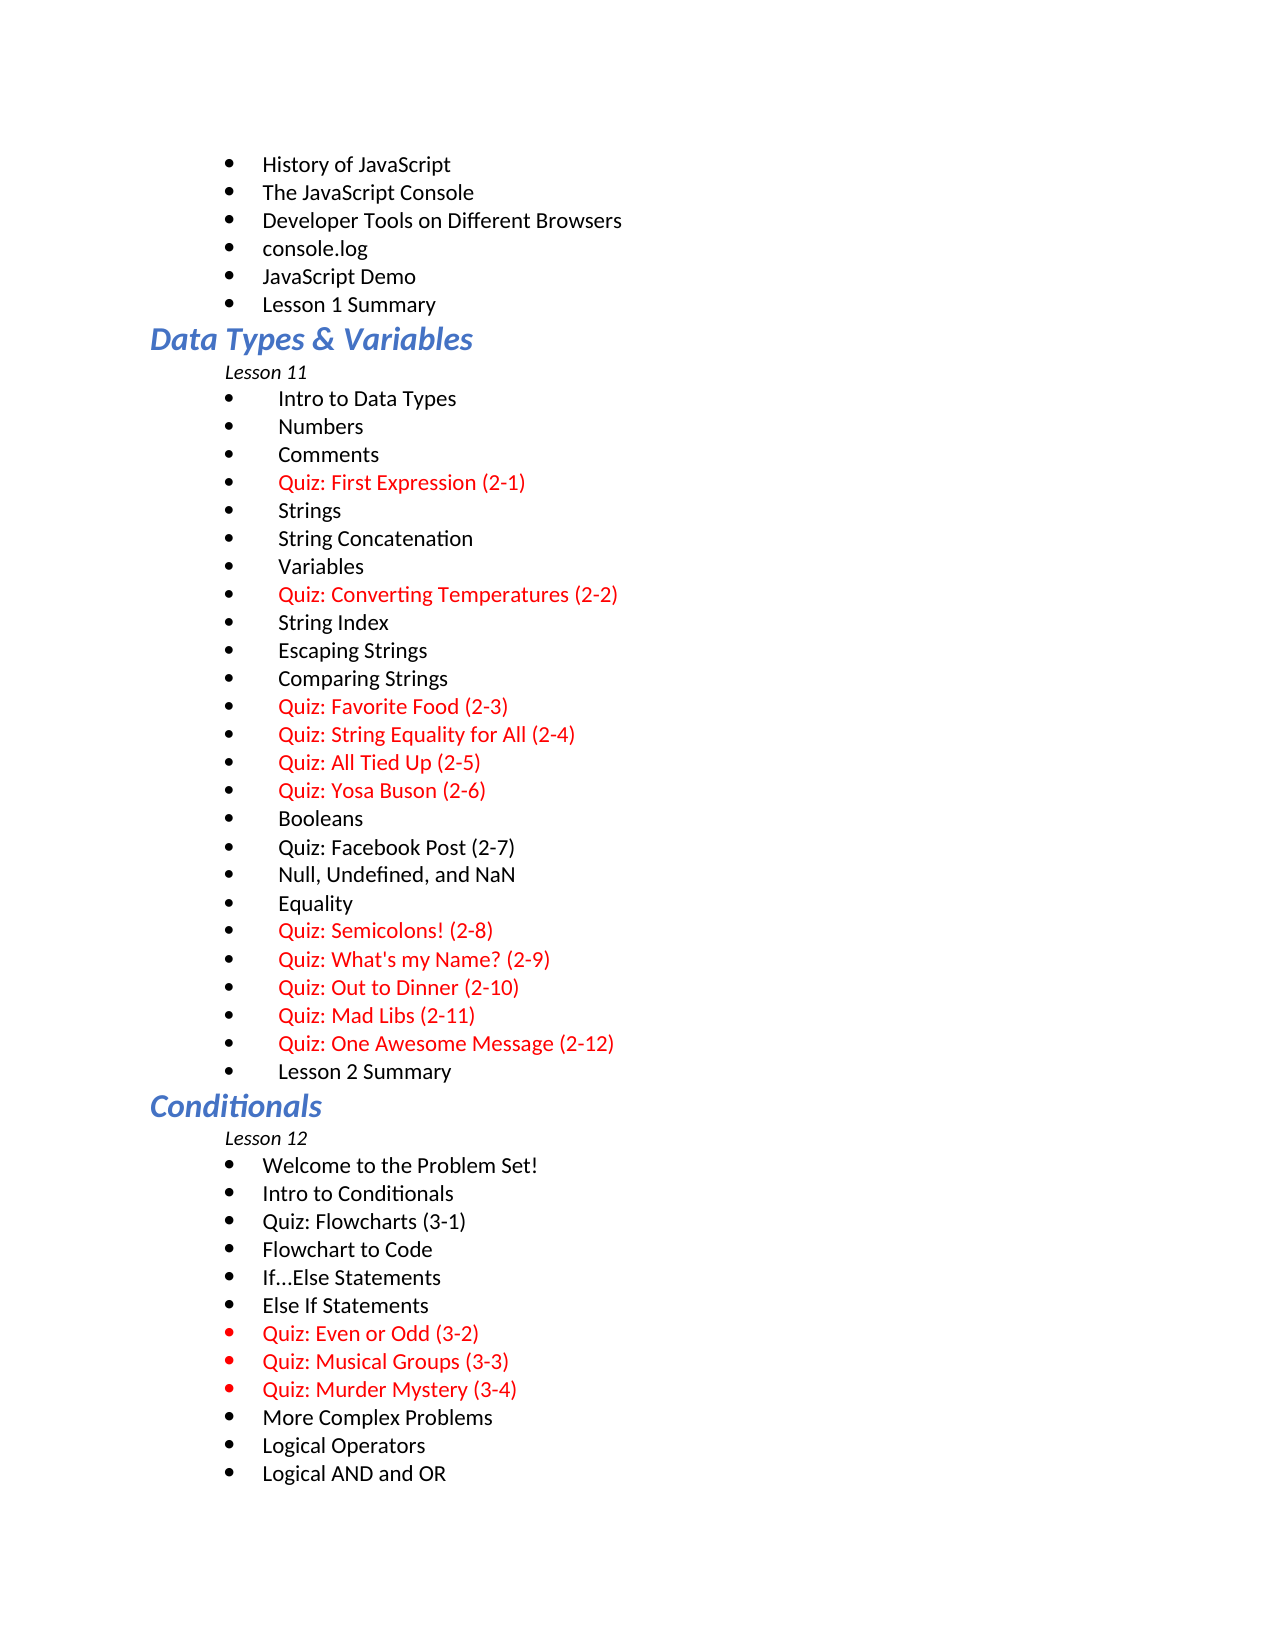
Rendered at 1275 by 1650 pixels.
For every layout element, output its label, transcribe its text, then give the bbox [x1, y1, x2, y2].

list Escaping Strings [225, 636, 1125, 664]
list Flowchart to Code [225, 1235, 1125, 1263]
list Quiz: One Awesome Message (2-12) [225, 1029, 1125, 1057]
list Quiz: What's my Name? (2-9) [225, 945, 1125, 973]
list Lesson 1 Summary [225, 290, 1125, 318]
list Quiz: String Equality for All (2-4) [225, 721, 1125, 748]
list Intro to Conditionals [225, 1179, 1125, 1207]
list Quiz: Semicolons! (2-8) [225, 917, 1125, 945]
list Quiz: Even or Odd (3-2) [225, 1319, 1125, 1347]
list Quiz: Musical Groups (3-3) [225, 1347, 1125, 1375]
list Developer Tools on Different Browsers [225, 206, 1125, 234]
list Quiz: Murder Mystery (3-4) [225, 1375, 1125, 1403]
list Numbers [225, 412, 1125, 440]
text Data Types & Variables [150, 318, 1125, 359]
list Quiz: Out to Dinner (2-10) [225, 973, 1125, 1001]
list Booleans [225, 804, 1125, 833]
list String Index [225, 608, 1125, 636]
list The JavaScript Console [225, 178, 1125, 206]
list Comments [225, 440, 1125, 468]
list JavaScript Demo [225, 262, 1125, 290]
list Strings [225, 496, 1125, 524]
text Lesson 11 [150, 359, 1125, 384]
list String Concatenation [225, 524, 1125, 552]
list If...Else Statements [225, 1263, 1125, 1291]
list Quiz: Facebook Post (2-7) [225, 833, 1125, 861]
list Variables [225, 552, 1125, 580]
list Else If Statements [225, 1291, 1125, 1319]
list Quiz: All Tied Up (2-5) [225, 748, 1125, 777]
list Lesson 2 Summary [225, 1057, 1125, 1085]
list Intro to Data Types [225, 384, 1125, 412]
list console.log [225, 234, 1125, 262]
list Null, Undefined, and NaN [225, 861, 1125, 889]
list Logical AND and OR [225, 1459, 1125, 1487]
list More Complex Problems [225, 1403, 1125, 1431]
list Quiz: Favorite Food (2-3) [225, 692, 1125, 721]
list Quiz: Converting Temperatures (2-2) [225, 580, 1125, 608]
list Quiz: Yosa Buson (2-6) [225, 777, 1125, 804]
text Conditionals [150, 1085, 1125, 1126]
list Welcome to the Problem Set! [225, 1151, 1125, 1179]
list Equality [225, 889, 1125, 917]
list Quiz: Flowcharts (3-1) [225, 1207, 1125, 1235]
list Quiz: Mad Libs (2-11) [225, 1001, 1125, 1029]
list Logical Operators [225, 1431, 1125, 1459]
list Comparing Strings [225, 664, 1125, 692]
text Lesson 12 [150, 1126, 1125, 1151]
list Quiz: First Expression (2-1) [225, 468, 1125, 496]
list History of JavaScript [225, 150, 1125, 178]
